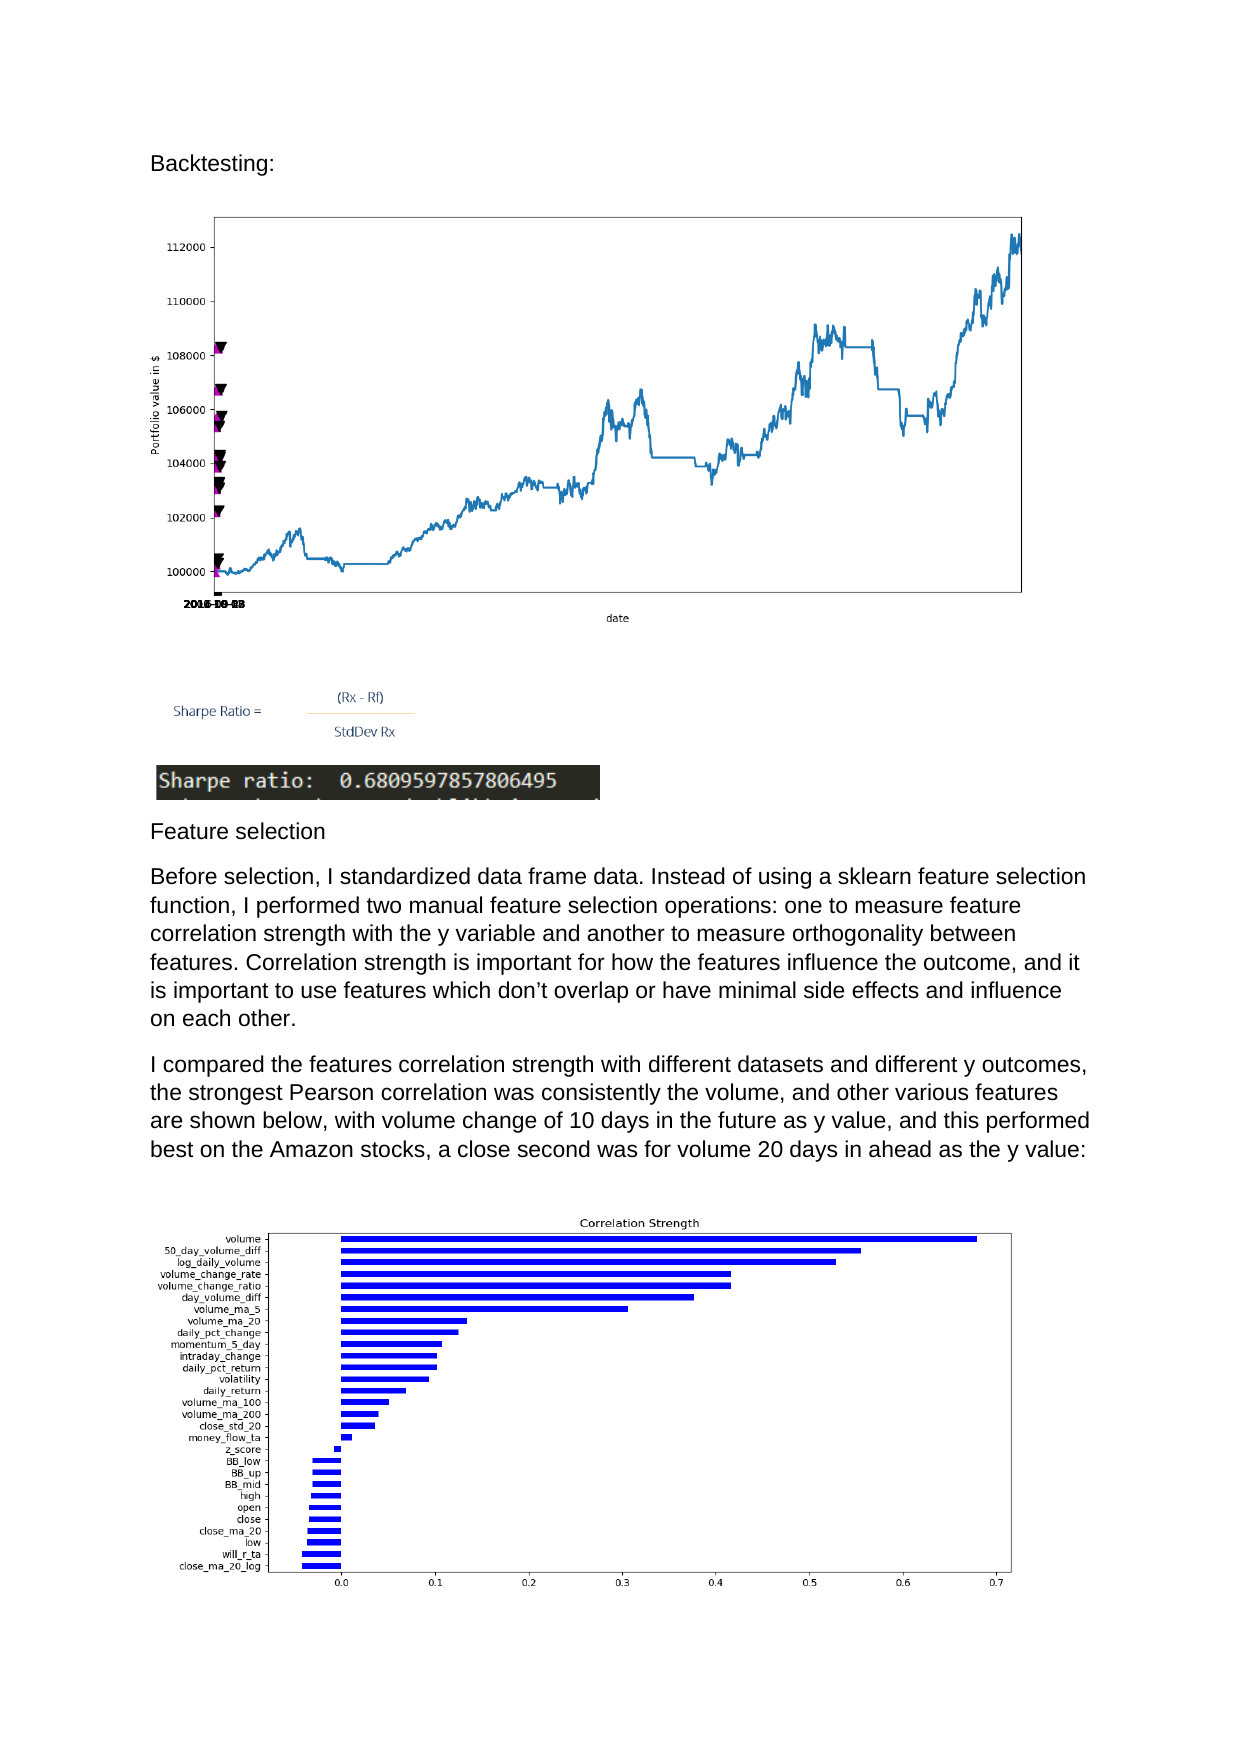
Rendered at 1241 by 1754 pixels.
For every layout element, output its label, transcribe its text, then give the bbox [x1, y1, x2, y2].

picture [150, 195, 1091, 644]
picture [156, 765, 600, 800]
picture [150, 1181, 1052, 1601]
picture [150, 662, 443, 747]
text Before selection, I standardized data frame data. Instead of using a sklearn feature selection function, I performed two manual feature selection operations: one to measure feature correlation strength with the y variable and another to measure orthogonality between features. Correlation strength is important for how the features influence the outcome, and it is important to use features which don’t overlap or have minimal side effects and influence on each other. [150, 863, 1090, 1032]
text Backtesting: [150, 150, 1090, 176]
text I compared the features correlation strength with different datasets and different y outcomes, the strongest Pearson correlation was consistently the volume, and other various features are shown below, with volume change of 10 days in the future as y value, and this performed best on the Amazon stocks, a close second was for volume 20 days in ahead as the y value: [150, 1051, 1090, 1162]
text Feature selection [150, 818, 1090, 844]
